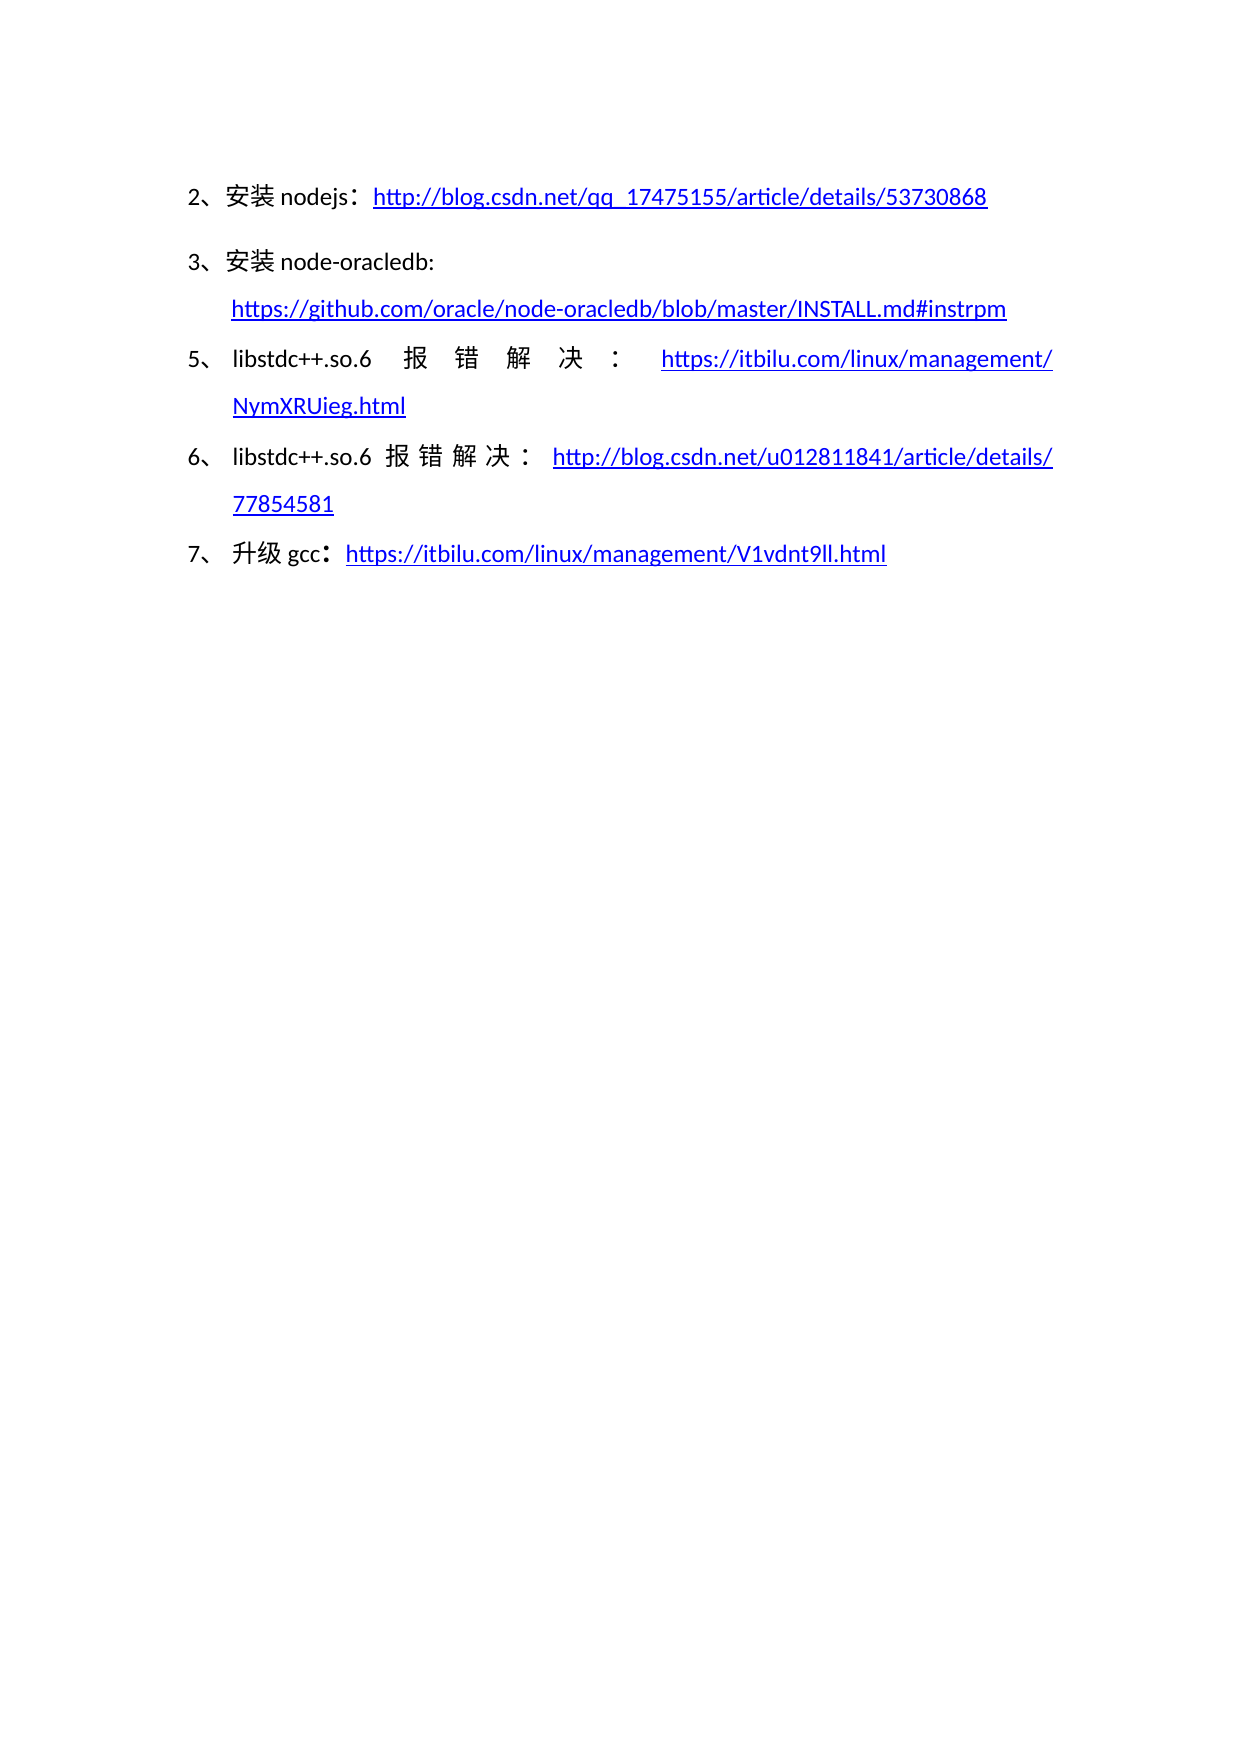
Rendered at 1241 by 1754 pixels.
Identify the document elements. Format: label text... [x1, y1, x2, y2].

list libstdc++.so.6报错解决：http://blog.csdn.net/u012811841/article/details/77854581 [187, 422, 1053, 519]
text 3、安装node-oracledb: [187, 227, 1053, 292]
text 2、安装nodejs：http://blog.csdn.net/qq_17475155/article/details/53730868 [187, 162, 1053, 227]
list libstdc++.so.6报错解决：https://itbilu.com/linux/management/NymXRUieg.html [187, 324, 1053, 422]
text https://github.com/oracle/node-oracledb/blob/master/INSTALL.md#instrpm [187, 292, 1053, 324]
list 升级gcc：https://itbilu.com/linux/management/V1vdnt9ll.html [187, 519, 1053, 584]
